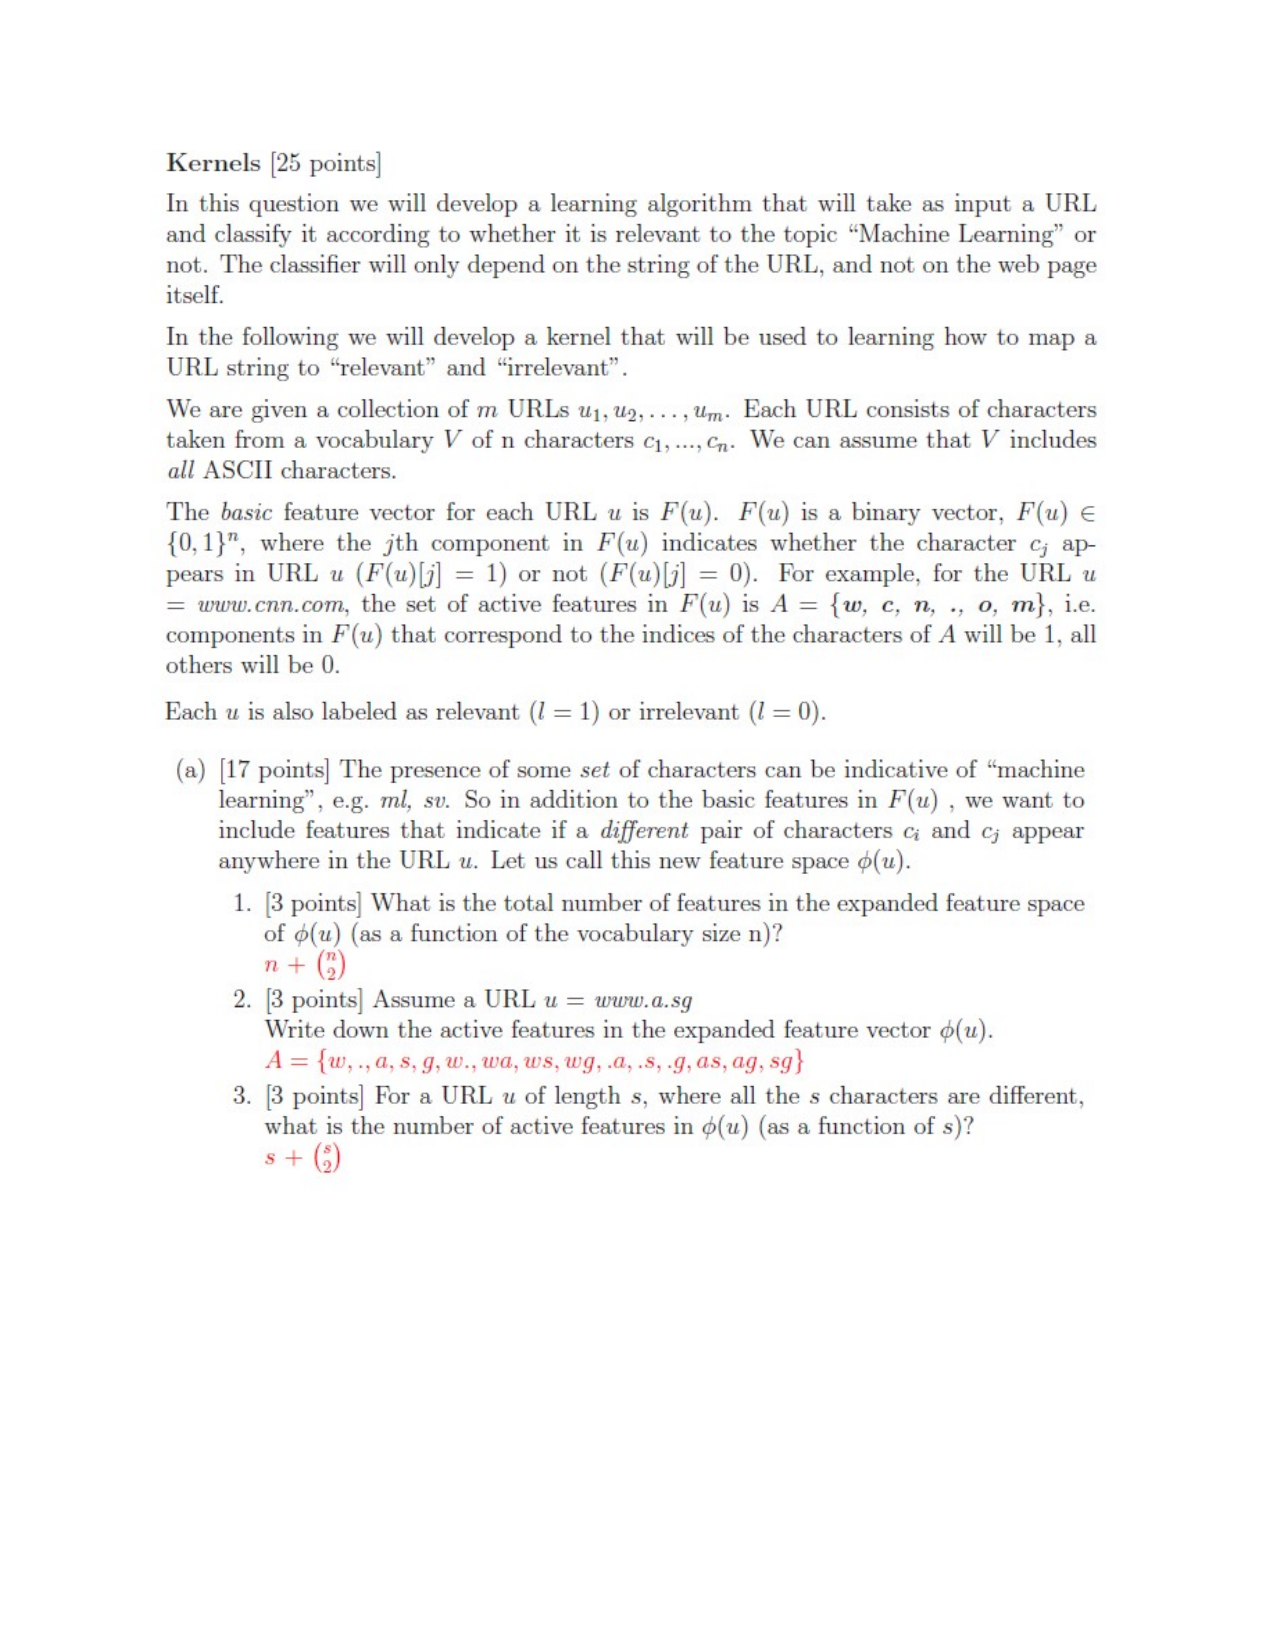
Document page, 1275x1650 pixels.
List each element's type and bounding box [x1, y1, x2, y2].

picture [150, 150, 1125, 683]
picture [150, 685, 1125, 1192]
